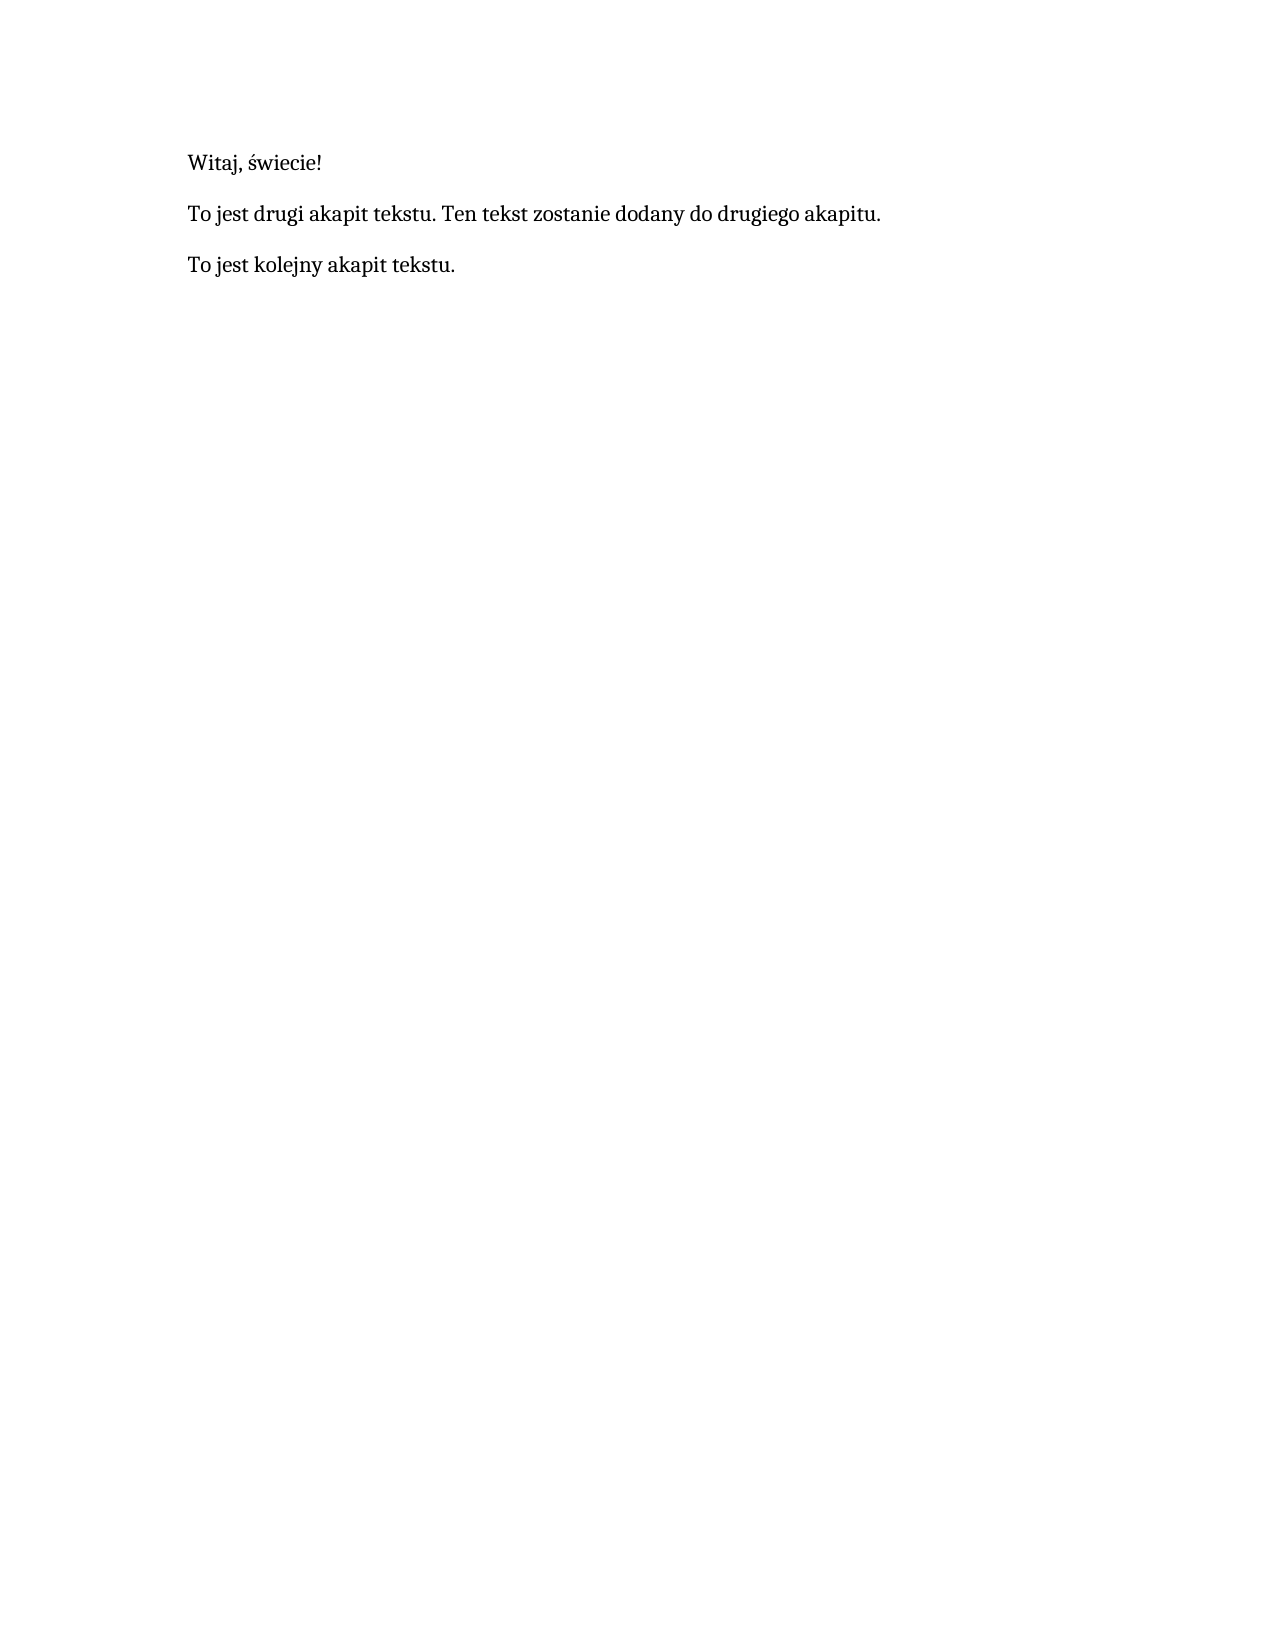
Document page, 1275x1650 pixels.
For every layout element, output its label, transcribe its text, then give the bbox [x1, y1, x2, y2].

text To jest kolejny akapit tekstu. [187, 252, 1087, 278]
text To jest drugi akapit tekstu. Ten tekst zostanie dodany do drugiego akapitu. [187, 201, 1087, 227]
text Witaj, świecie! [187, 150, 1087, 176]
